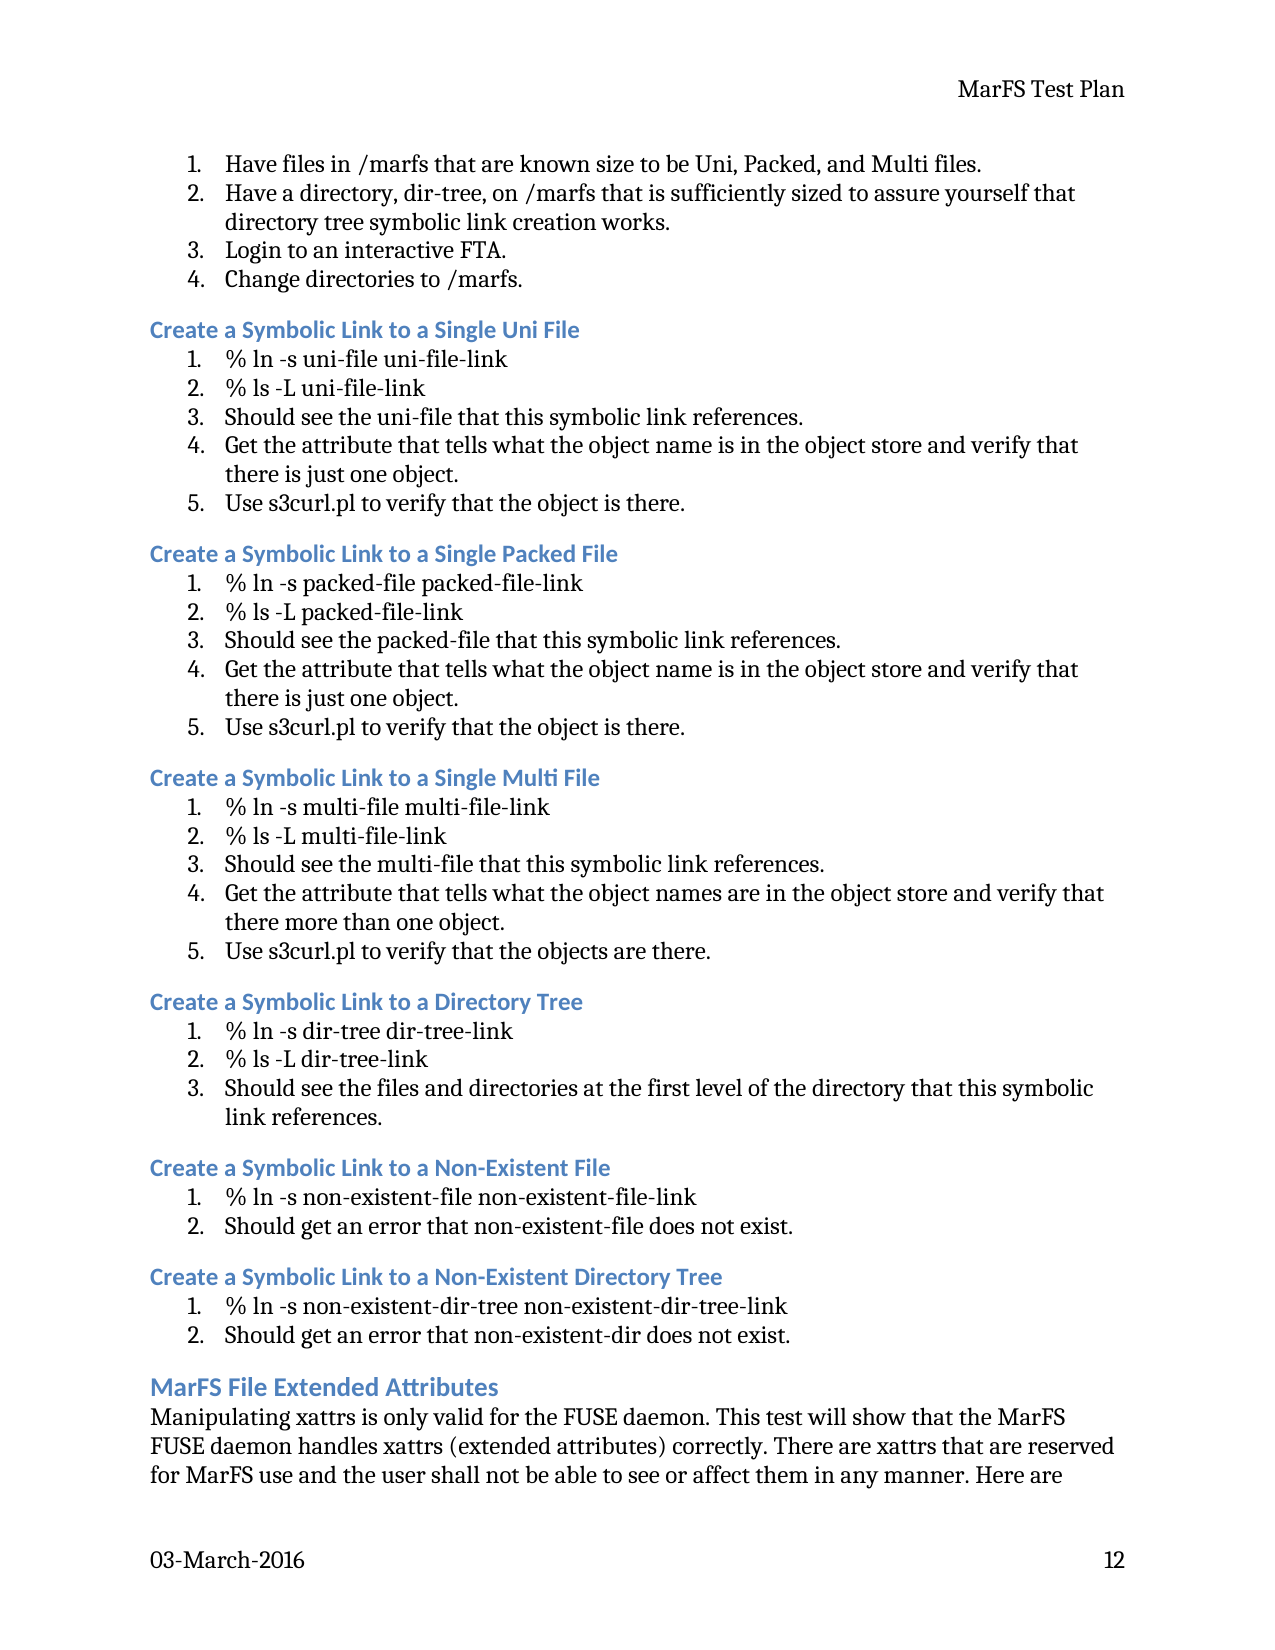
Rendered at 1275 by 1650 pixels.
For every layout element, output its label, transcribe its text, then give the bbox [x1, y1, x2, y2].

list Should see the multi-file that this symbolic link references. [187, 850, 1125, 879]
list % ln -s dir-tree dir-tree-link [187, 1017, 1125, 1045]
list Should see the files and directories at the first level of the directory that this symbolic link references. [187, 1074, 1125, 1132]
list % ln -s packed-file packed-file-link [187, 569, 1125, 598]
list Use s3curl.pl to verify that the object is there. [187, 489, 1125, 518]
list Get the attribute that tells what the object name is in the object store and verify that there is just one object. [187, 655, 1125, 713]
list % ls -L dir-tree-link [187, 1045, 1125, 1074]
list % ln -s multi-file multi-file-link [187, 793, 1125, 822]
list % ln -s non-existent-file non-existent-file-link [187, 1183, 1125, 1212]
subtitle Create a Symbolic Link to a Single Multi File [150, 762, 1125, 793]
list Login to an interactive FTA. [187, 236, 1125, 265]
list Should see the packed-file that this symbolic link references. [187, 626, 1125, 655]
list Use s3curl.pl to verify that the objects are there. [187, 937, 1125, 965]
list Get the attribute that tells what the object names are in the object store and verify that there more than one object. [187, 879, 1125, 937]
subtitle MarFS File Extended Attributes [150, 1370, 1125, 1403]
subtitle Create a Symbolic Link to a Non-Existent Directory Tree [150, 1261, 1125, 1292]
subtitle Create a Symbolic Link to a Single Packed File [150, 538, 1125, 569]
list Change directories to /marfs. [187, 265, 1125, 294]
list % ln -s uni-file uni-file-link [187, 345, 1125, 374]
list Should get an error that non-existent-dir does not exist. [187, 1321, 1125, 1349]
list % ls -L uni-file-link [187, 374, 1125, 403]
list % ls -L multi-file-link [187, 822, 1125, 850]
list % ln -s non-existent-dir-tree non-existent-dir-tree-link [187, 1292, 1125, 1321]
list Have files in /marfs that are known size to be Uni, Packed, and Multi files. [187, 150, 1125, 179]
list Should see the uni-file that this symbolic link references. [187, 403, 1125, 431]
subtitle Create a Symbolic Link to a Directory Tree [150, 986, 1125, 1017]
subtitle Create a Symbolic Link to a Non-Existent File [150, 1152, 1125, 1183]
list Get the attribute that tells what the object name is in the object store and verify that there is just one object. [187, 431, 1125, 489]
list Should get an error that non-existent-file does not exist. [187, 1212, 1125, 1241]
list Use s3curl.pl to verify that the object is there. [187, 713, 1125, 741]
list Have a directory, dir-tree, on /marfs that is sufficiently sized to assure yourself that directory tree symbolic link creation works. [187, 179, 1125, 236]
subtitle Create a Symbolic Link to a Single Uni File [150, 314, 1125, 345]
list % ls -L packed-file-link [187, 598, 1125, 626]
